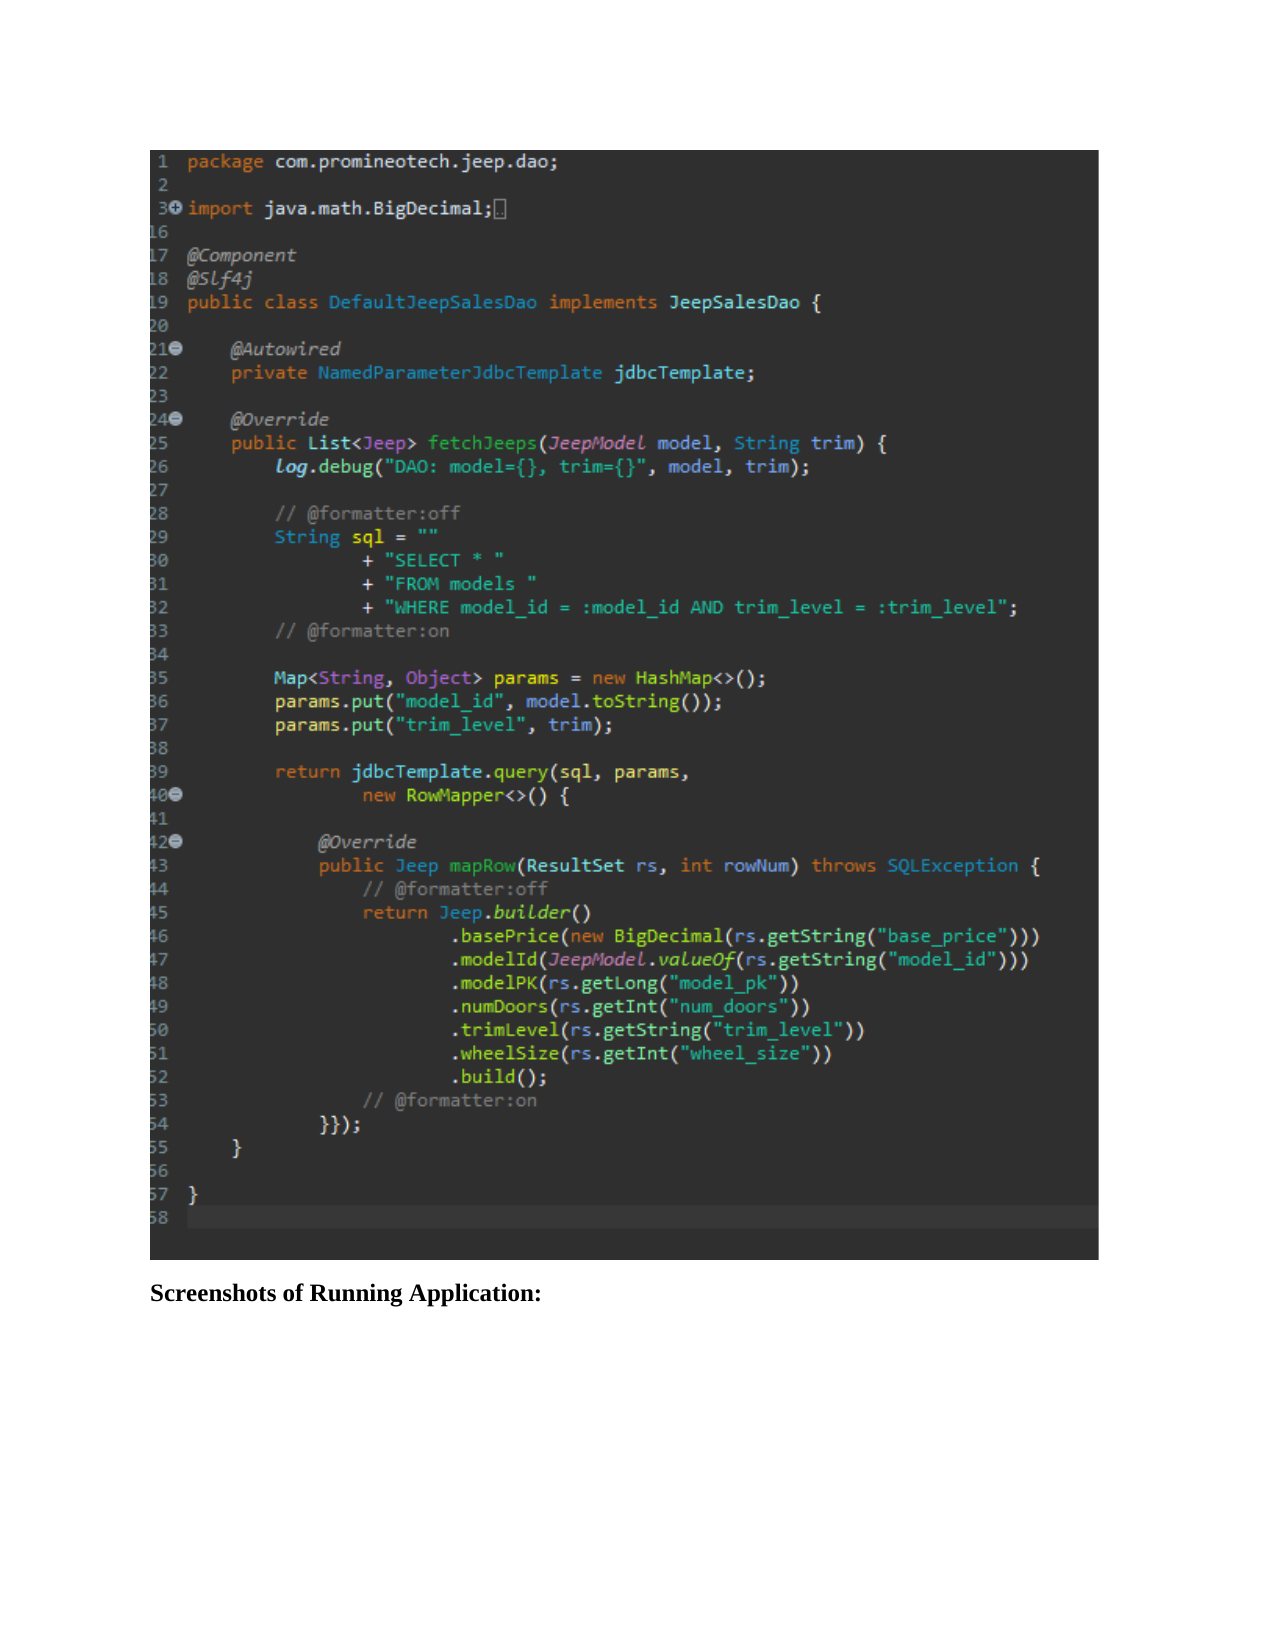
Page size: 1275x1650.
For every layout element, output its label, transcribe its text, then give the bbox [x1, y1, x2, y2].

text Screenshots of Running Application: [150, 1278, 1125, 1307]
picture [150, 150, 1099, 1260]
